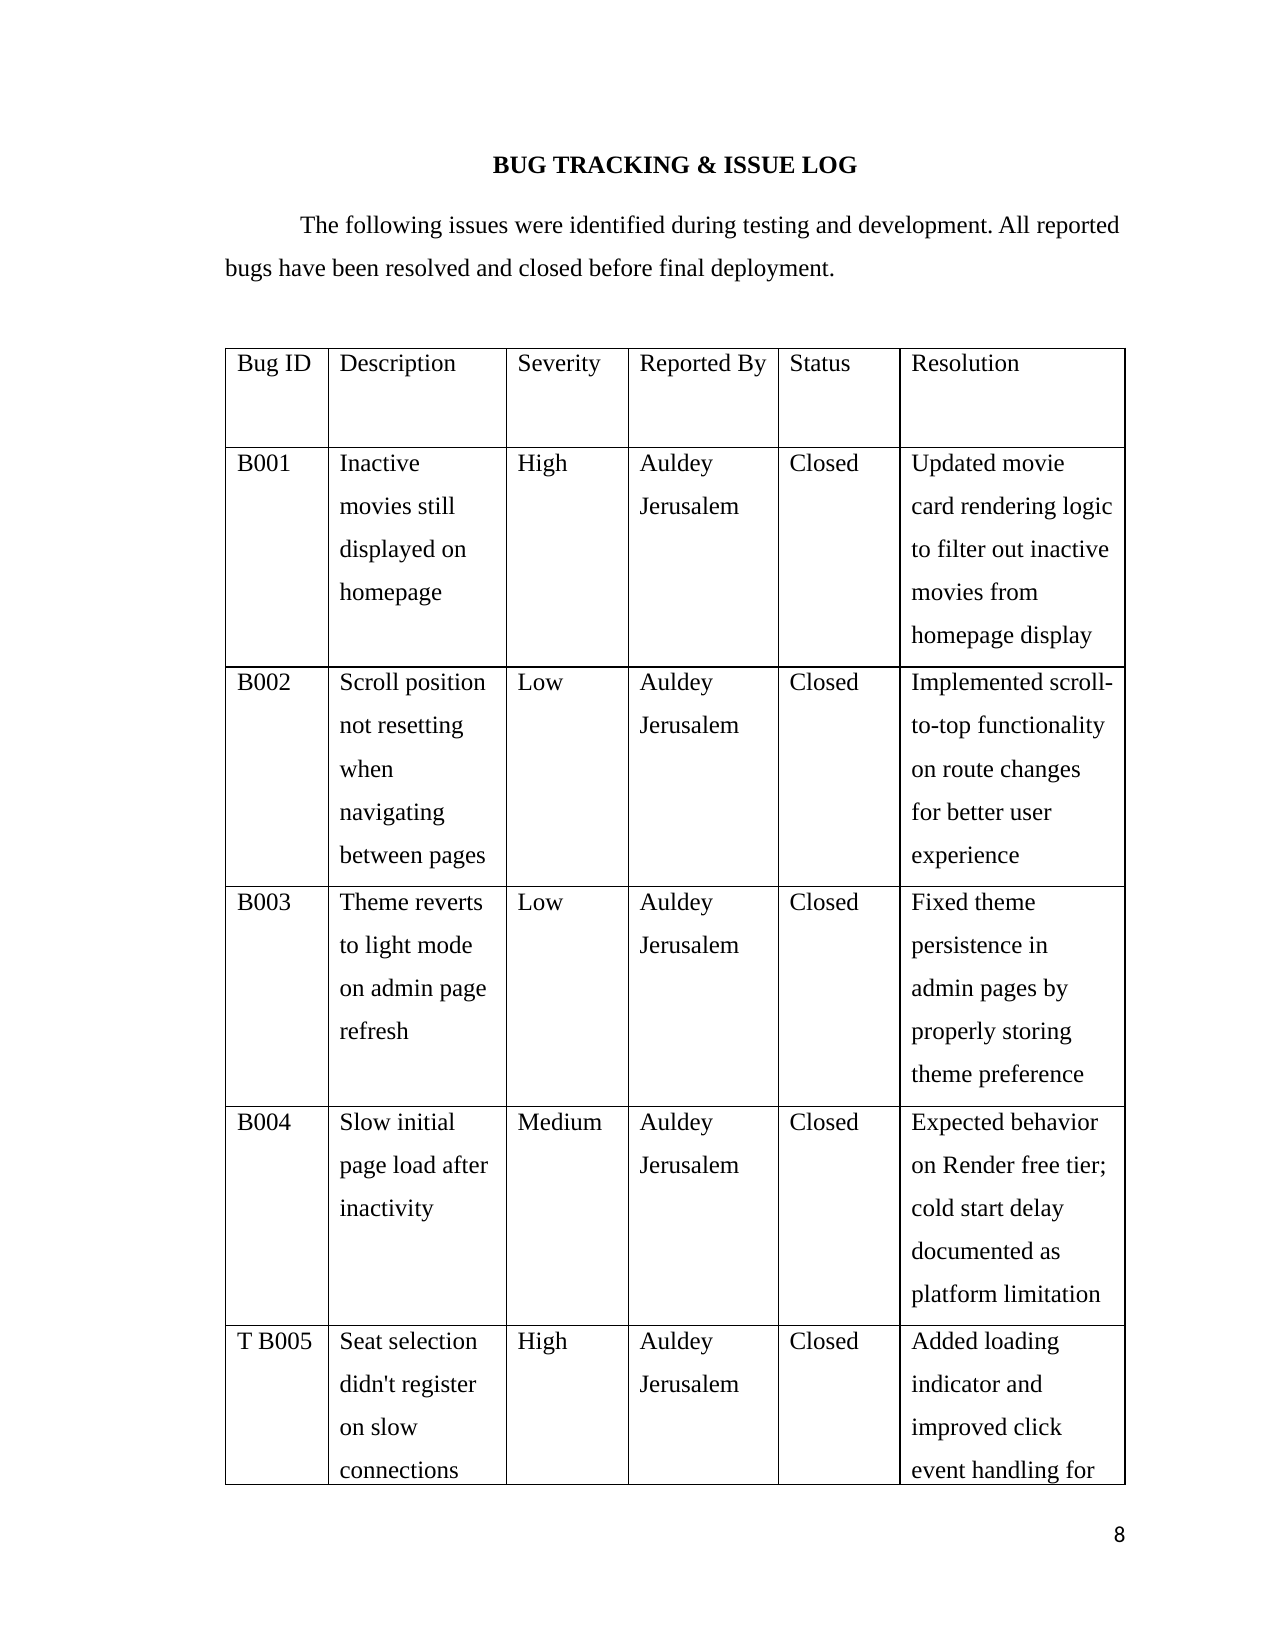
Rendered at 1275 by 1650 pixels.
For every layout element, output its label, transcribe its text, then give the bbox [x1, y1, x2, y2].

table_cell High [507, 448, 628, 666]
text BUG TRACKING & ISSUE LOG [225, 150, 1125, 179]
table_cell Low [507, 668, 628, 886]
table_cell Fixed theme persistence in admin pages by properly storing theme preference [901, 887, 1124, 1106]
table_cell Closed [779, 887, 899, 1106]
text The following issues were identified during testing and development. All reported bugs have been resolved and closed before final deployment. [225, 210, 1125, 282]
table_cell B002 [226, 668, 328, 886]
table_cell B001 [226, 448, 328, 666]
table_cell Closed [779, 1107, 899, 1325]
table_cell Implemented scroll-to-top functionality on route changes for better user experience [901, 668, 1124, 886]
table_cell Medium [507, 1107, 628, 1325]
table_cell Slow initial page load after inactivity [329, 1107, 506, 1325]
table_header Status [779, 349, 899, 447]
table_cell Scroll position not resetting when navigating between pages [329, 668, 506, 886]
table_header Description [329, 349, 506, 447]
table_header Reported By [629, 349, 778, 447]
table_cell Updated movie card rendering logic to filter out inactive movies from homepage display [901, 448, 1124, 666]
table_cell B004 [226, 1107, 328, 1325]
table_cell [329, 1326, 506, 1484]
table_cell Auldey Jerusalem [629, 1107, 778, 1325]
table_cell Auldey Jerusalem [629, 448, 778, 666]
table_cell Theme reverts to light mode on admin page refresh [329, 887, 506, 1106]
table_cell Auldey Jerusalem [629, 1326, 778, 1484]
table_header Severity [507, 349, 628, 447]
table_cell T B005 [226, 1326, 328, 1484]
table_cell Auldey Jerusalem [629, 887, 778, 1106]
table_cell B003 [226, 887, 328, 1106]
table_cell Auldey Jerusalem [629, 668, 778, 886]
table_header Resolution [901, 349, 1124, 447]
table_cell High [507, 1326, 628, 1484]
table_header Bug ID [226, 349, 328, 447]
table_cell Closed [779, 1326, 899, 1484]
table_cell Closed [779, 448, 899, 666]
table_cell Expected behavior on Render free tier; cold start delay documented as platform limitation [901, 1107, 1124, 1325]
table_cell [901, 1326, 1124, 1484]
table_cell Closed [779, 668, 899, 886]
table_cell Low [507, 887, 628, 1106]
table_cell Inactive movies still displayed on homepage [329, 448, 506, 666]
